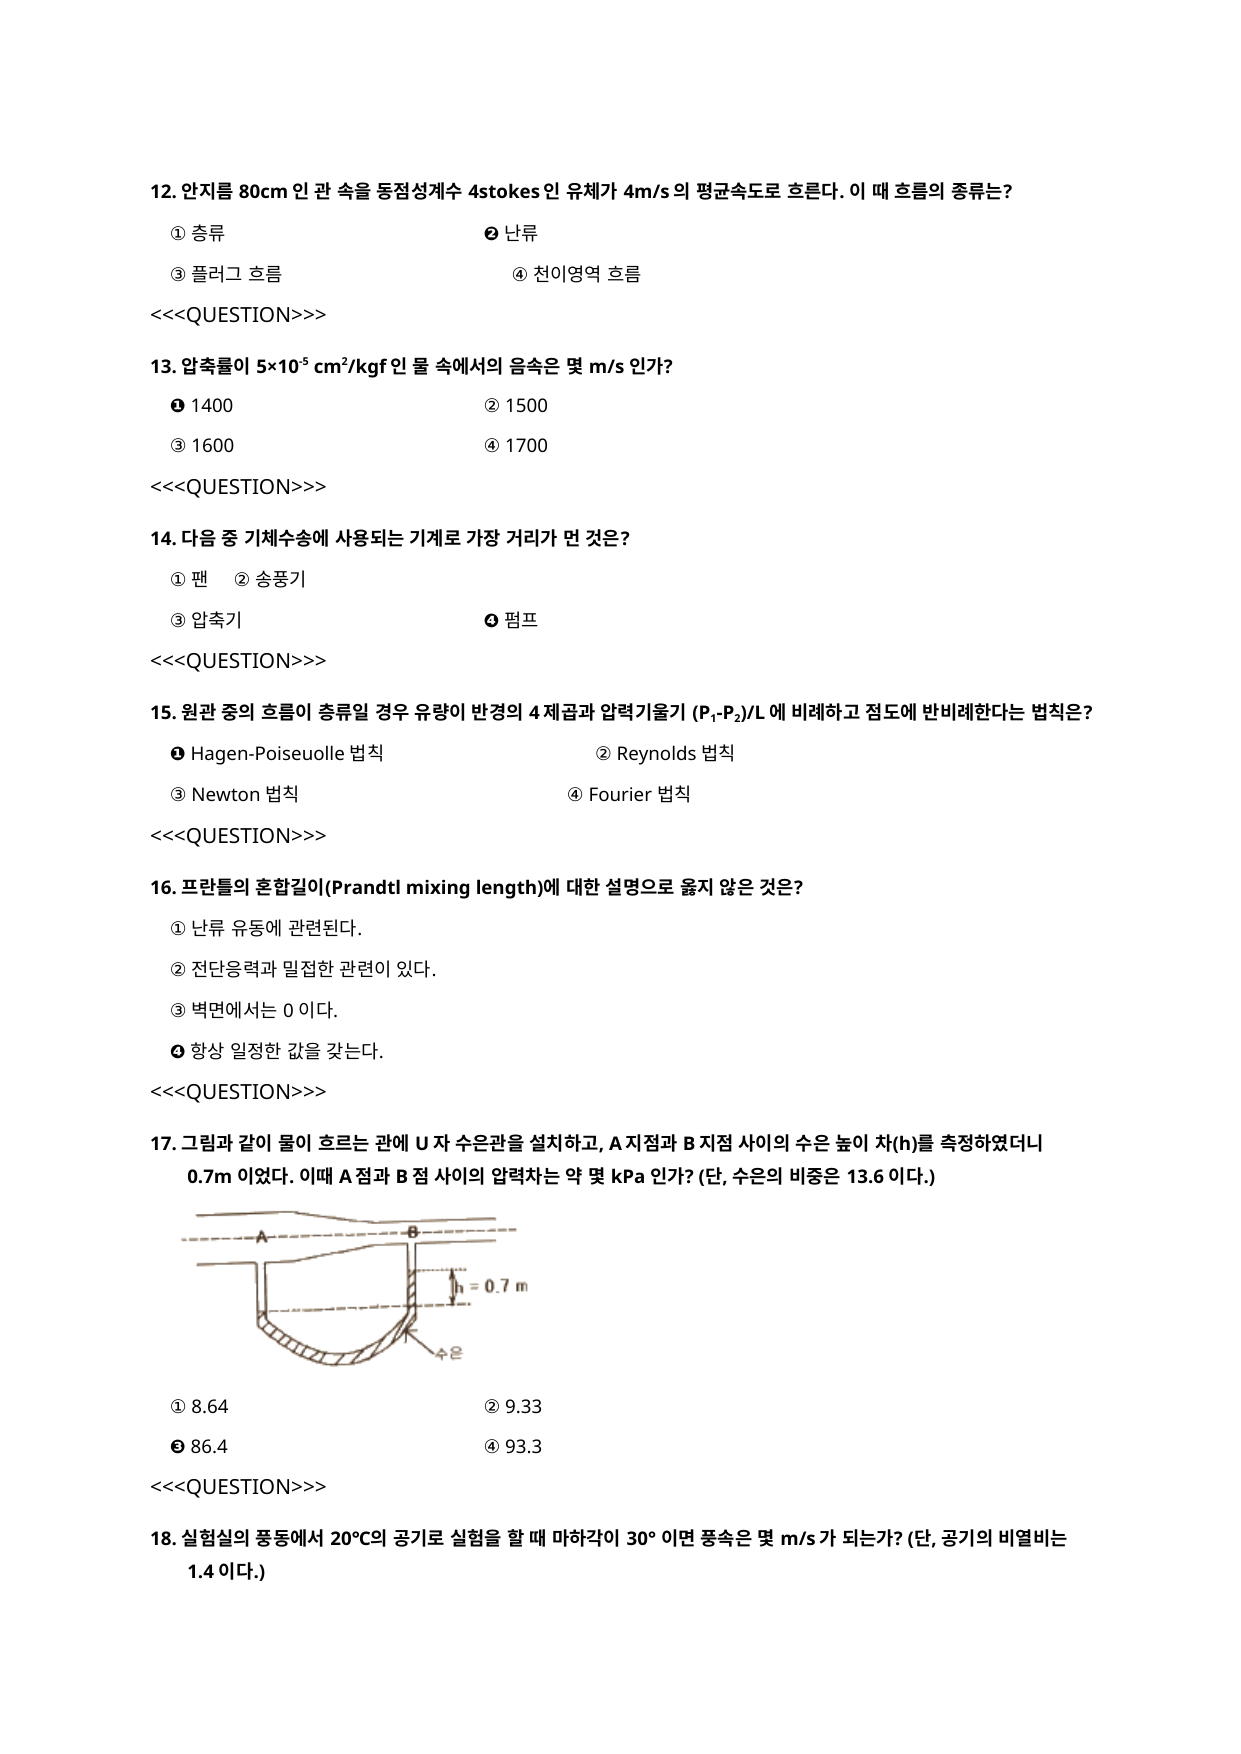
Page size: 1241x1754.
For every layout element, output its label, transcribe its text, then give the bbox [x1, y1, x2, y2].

text 15. 원관 중의 흐름이 층류일 경우 유량이 반경의 4제곱과 압력기울기 (P1-P2)/L에 비례하고 점도에 반비례한다는 법칙은? [150, 698, 1090, 725]
text <<<QUESTION>>> [150, 646, 1090, 675]
text ❶ Hagen-Poiseuolle 법칙 ② Reynolds 법칙 [150, 739, 1090, 766]
text ① 팬 ② 송풍기 [150, 564, 1090, 591]
text 14. 다음 중 기체수송에 사용되는 기계로 가장 거리가 먼 것은? [150, 523, 1090, 550]
text ① 난류 유동에 관련된다. [150, 913, 1090, 941]
text ③ 플러그 흐름 ④ 천이영역 흐름 [150, 259, 1090, 286]
text <<<QUESTION>>> [150, 300, 1090, 329]
text ③ 벽면에서는 0 이다. [150, 995, 1090, 1023]
picture [169, 1202, 537, 1375]
text ❸ 86.4 ④ 93.3 [150, 1433, 1090, 1458]
text ③ 압축기 ❹ 펌프 [150, 605, 1090, 632]
text 13. 압축률이 5×10-5 cm2/kgf인 물 속에서의 음속은 몇 m/s 인가? [150, 352, 1090, 379]
text ❹ 항상 일정한 값을 갖는다. [150, 1036, 1090, 1063]
text ❶ 1400 ② 1500 [150, 393, 1090, 418]
text 12. 안지름 80cm인 관 속을 동점성계수 4stokes인 유체가 4m/s의 평균속도로 흐른다. 이 때 흐름의 종류는? [150, 177, 1090, 204]
text ③ 1600 ④ 1700 [150, 432, 1090, 458]
text 17. 그림과 같이 물이 흐르는 관에 U자 수은관을 설치하고, A지점과 B지점 사이의 수은 높이 차(h)를 측정하였더니 0.7m 이었다. 이때 A점과 B점 사이의 압력차는 약 몇 kPa 인가? (단, 수은의 비중은 13.6 이다.) [150, 1129, 1090, 1188]
text ② 전단응력과 밀접한 관련이 있다. [150, 954, 1090, 982]
text ③ Newton 법칙 ④ Fourier 법칙 [150, 780, 1090, 807]
text <<<QUESTION>>> [150, 1077, 1090, 1106]
text 16. 프란틀의 혼합길이(Prandtl mixing length)에 대한 설명으로 옳지 않은 것은? [150, 873, 1090, 900]
text ① 8.64 ② 9.33 [150, 1393, 1090, 1419]
text ① 층류 ❷ 난류 [150, 218, 1090, 245]
text 18. 실험실의 풍동에서 20℃의 공기로 실험을 할 때 마하각이 30° 이면 풍속은 몇 m/s가 되는가? (단, 공기의 비열비는 1.4 이다.) [150, 1524, 1090, 1584]
text <<<QUESTION>>> [150, 1472, 1090, 1501]
text <<<QUESTION>>> [150, 472, 1090, 500]
text <<<QUESTION>>> [150, 821, 1090, 849]
